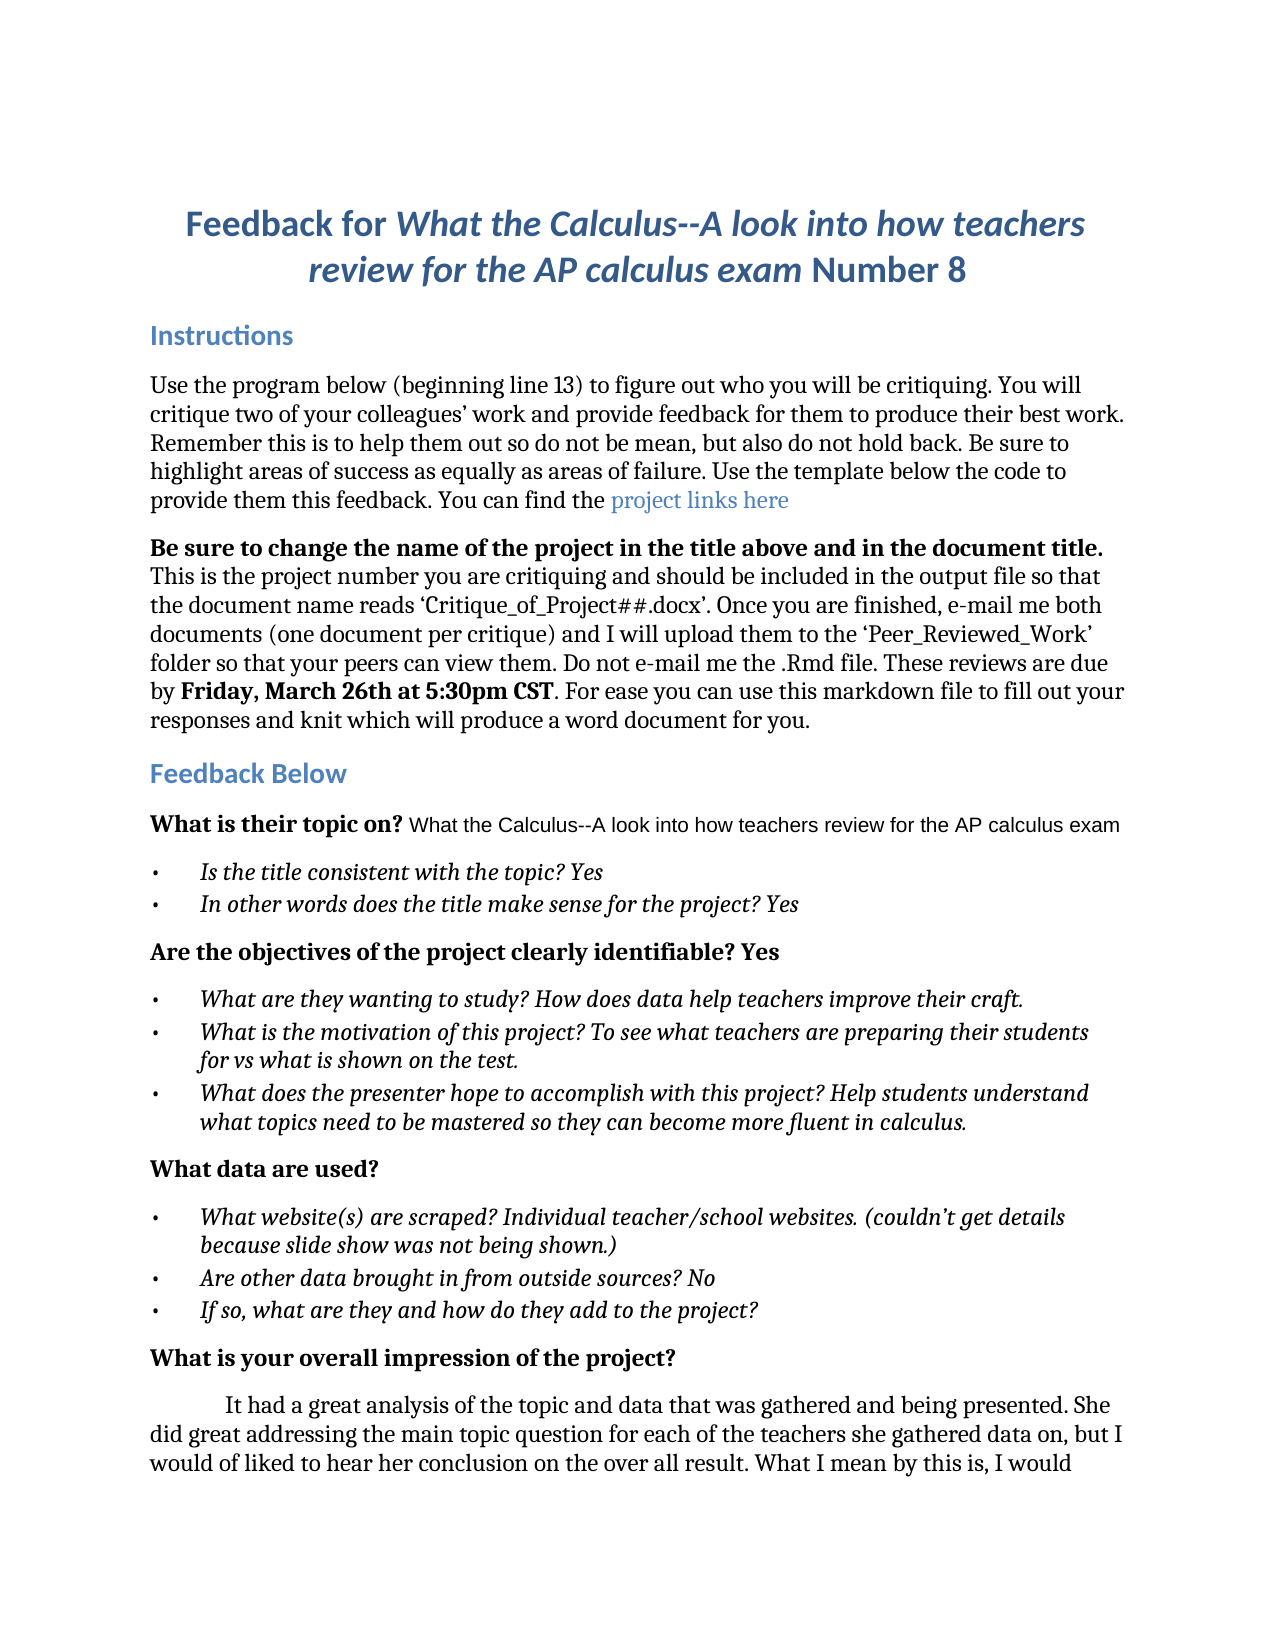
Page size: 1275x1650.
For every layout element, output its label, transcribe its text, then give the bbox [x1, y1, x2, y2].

list Is the title consistent with the topic? Yes [150, 857, 1125, 886]
list What are they wanting to study? How does data help teachers improve their craft. [150, 985, 1125, 1014]
list What is the motivation of this project? To see what teachers are preparing their students for vs what is shown on the test. [150, 1017, 1125, 1075]
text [150, 1391, 1125, 1477]
text Use the program below (beginning line 13) to figure out who you will be critiquing. You will critique two of your colleagues’ work and provide feedback for them to produce their best work. Remember this is to help them out so do not be mean, but also do not hold back. Be sure to highlight areas of success as equally as areas of failure. Use the template below the code to provide them this feedback. You can find the project links here [150, 371, 1125, 515]
text What is your overall impression of the project? [150, 1344, 1125, 1372]
list What website(s) are scraped? Individual teacher/school websites. (couldn’t get details because slide show was not being shown.) [150, 1202, 1125, 1260]
subtitle Instructions [150, 317, 1125, 352]
list In other words does the title make sense for the project? Yes [150, 890, 1125, 919]
text What data are used? [150, 1155, 1125, 1184]
text Be sure to change the name of the project in the title above and in the document title. This is the project number you are critiquing and should be included in the output file so that the document name reads ‘Critique_of_Project##.docx’. Once you are finished, e-mail me both documents (one document per critique) and I will upload them to the ‘Peer_Reviewed_Work’ folder so that your peers can view them. Do not e-mail me the .Rmd file. These reviews are due by Friday, March 26th at 5:30pm CST. For ease you can use this markdown file to fill out your responses and knit which will produce a word document for you. [150, 533, 1125, 735]
text Are the objectives of the project clearly identifiable? Yes [150, 937, 1125, 966]
list What does the presenter hope to accomplish with this project? Help students understand what topics need to be mastered so they can become more fluent in calculus. [150, 1079, 1125, 1136]
title Feedback for What the Calculus--A look into how teachers review for the AP calculus exam Number 8 [150, 200, 1125, 292]
subtitle Feedback Below [150, 756, 1125, 791]
text What is their topic on? What the Calculus--A look into how teachers review for the AP calculus exam [150, 810, 1125, 839]
list If so, what are they and how do they add to the project? [150, 1296, 1125, 1325]
list Are other data brought in from outside sources? No [150, 1264, 1125, 1292]
